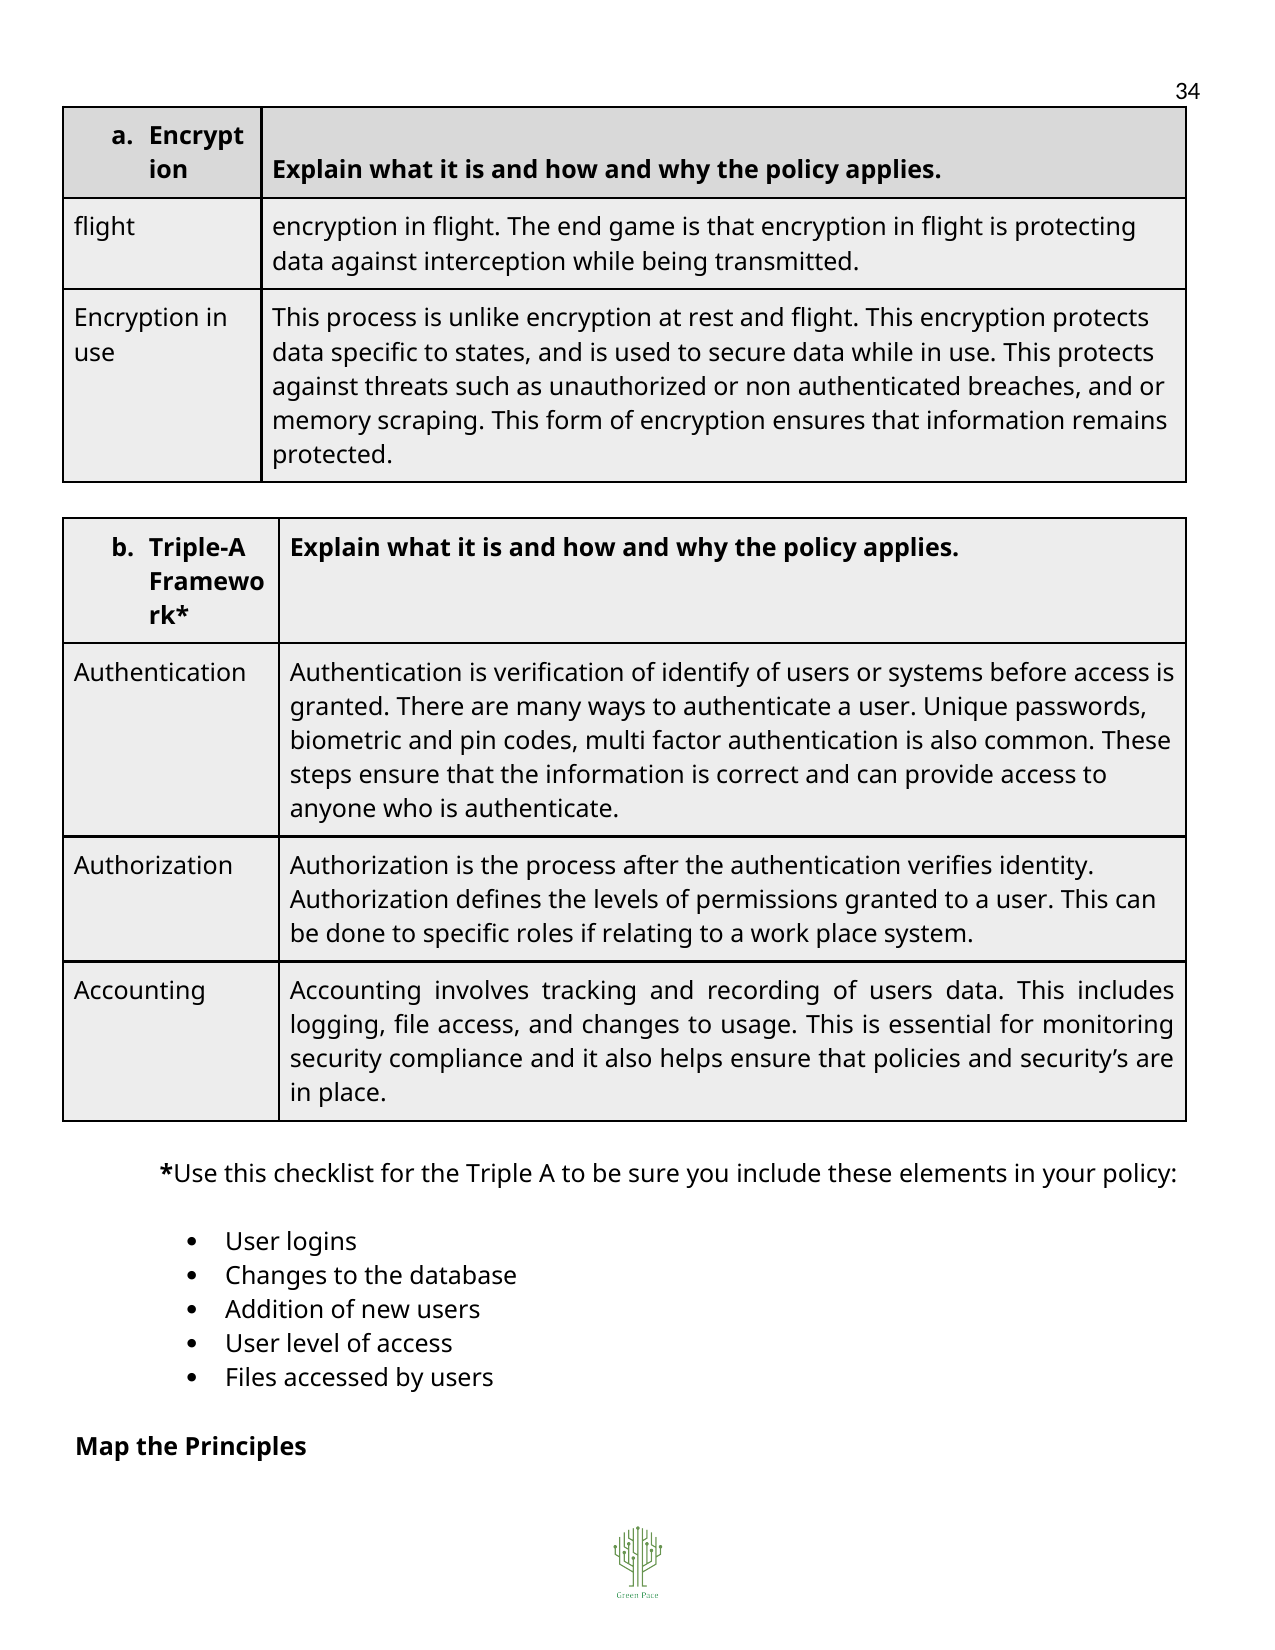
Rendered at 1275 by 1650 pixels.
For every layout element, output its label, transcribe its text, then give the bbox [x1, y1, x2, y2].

subtitle Map the Principles [75, 1428, 1200, 1462]
list Changes to the database [187, 1258, 1200, 1292]
table_cell Authorization [64, 838, 278, 960]
table_cell Encryption in flight [64, 199, 260, 288]
list User level of access [187, 1326, 1200, 1360]
table_header Encryption [64, 108, 260, 197]
picture [605, 1521, 670, 1606]
table_header Triple-A Framework* [64, 519, 278, 642]
table_cell Authentication is verification of identify of users or systems before access is granted. There are many ways to authenticate a user. Unique passwords, biometric and pin codes, multi factor authentication is also common. These steps ensure that the information is correct and can provide access to anyone who is authenticate. [280, 644, 1185, 835]
table_header Explain what it is and how and why the policy applies. [263, 108, 1185, 197]
text *Use this checklist for the Triple A to be sure you include these elements in your policy: [159, 1156, 1200, 1190]
table_header Explain what it is and how and why the policy applies. [280, 519, 1185, 642]
table_cell This process is unlike encryption at rest and flight. This encryption protects data specific to states, and is used to secure data while in use. This protects against threats such as unauthorized or non authenticated breaches, and or memory scraping. This form of encryption ensures that information remains protected. [263, 290, 1185, 481]
table_cell Accounting involves tracking and recording of users data. This includes logging, file access, and changes to usage. This is essential for monitoring security compliance and it also helps ensure that policies and security’s are in place. [280, 963, 1185, 1119]
table_cell Accounting [64, 963, 278, 1119]
list User logins [187, 1224, 1200, 1258]
list Files accessed by users [187, 1360, 1200, 1394]
list Addition of new users [187, 1292, 1200, 1326]
table_cell Authorization is the process after the authentication verifies identity. Authorization defines the levels of permissions granted to a user. This can be done to specific roles if relating to a work place system. [280, 838, 1185, 960]
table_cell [263, 199, 1185, 288]
table_cell Authentication [64, 644, 278, 835]
table_cell Encryption in use [64, 290, 260, 481]
